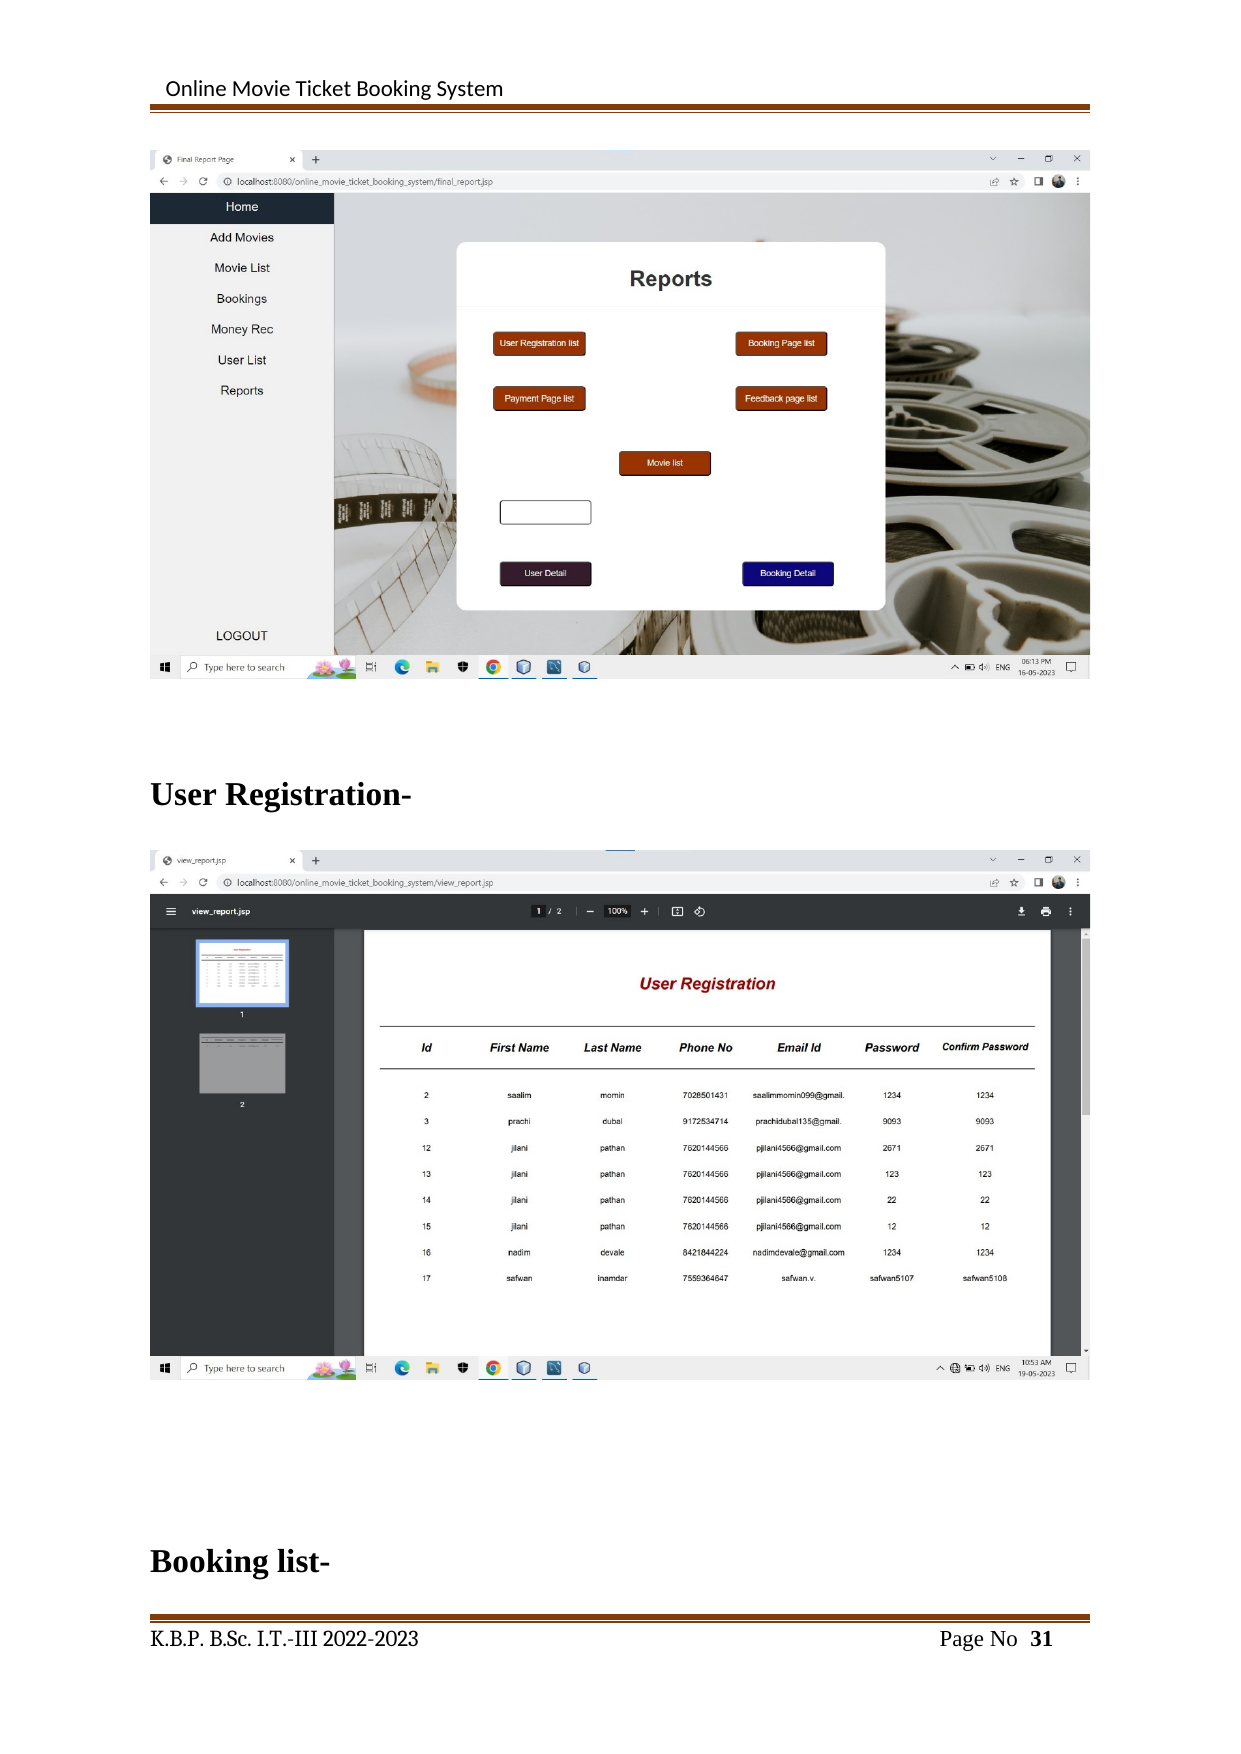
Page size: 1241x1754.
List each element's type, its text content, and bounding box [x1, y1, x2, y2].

picture [150, 850, 1091, 1380]
text Booking list- [150, 1542, 1090, 1580]
text User Registration- [150, 774, 1090, 812]
picture [150, 150, 1091, 679]
